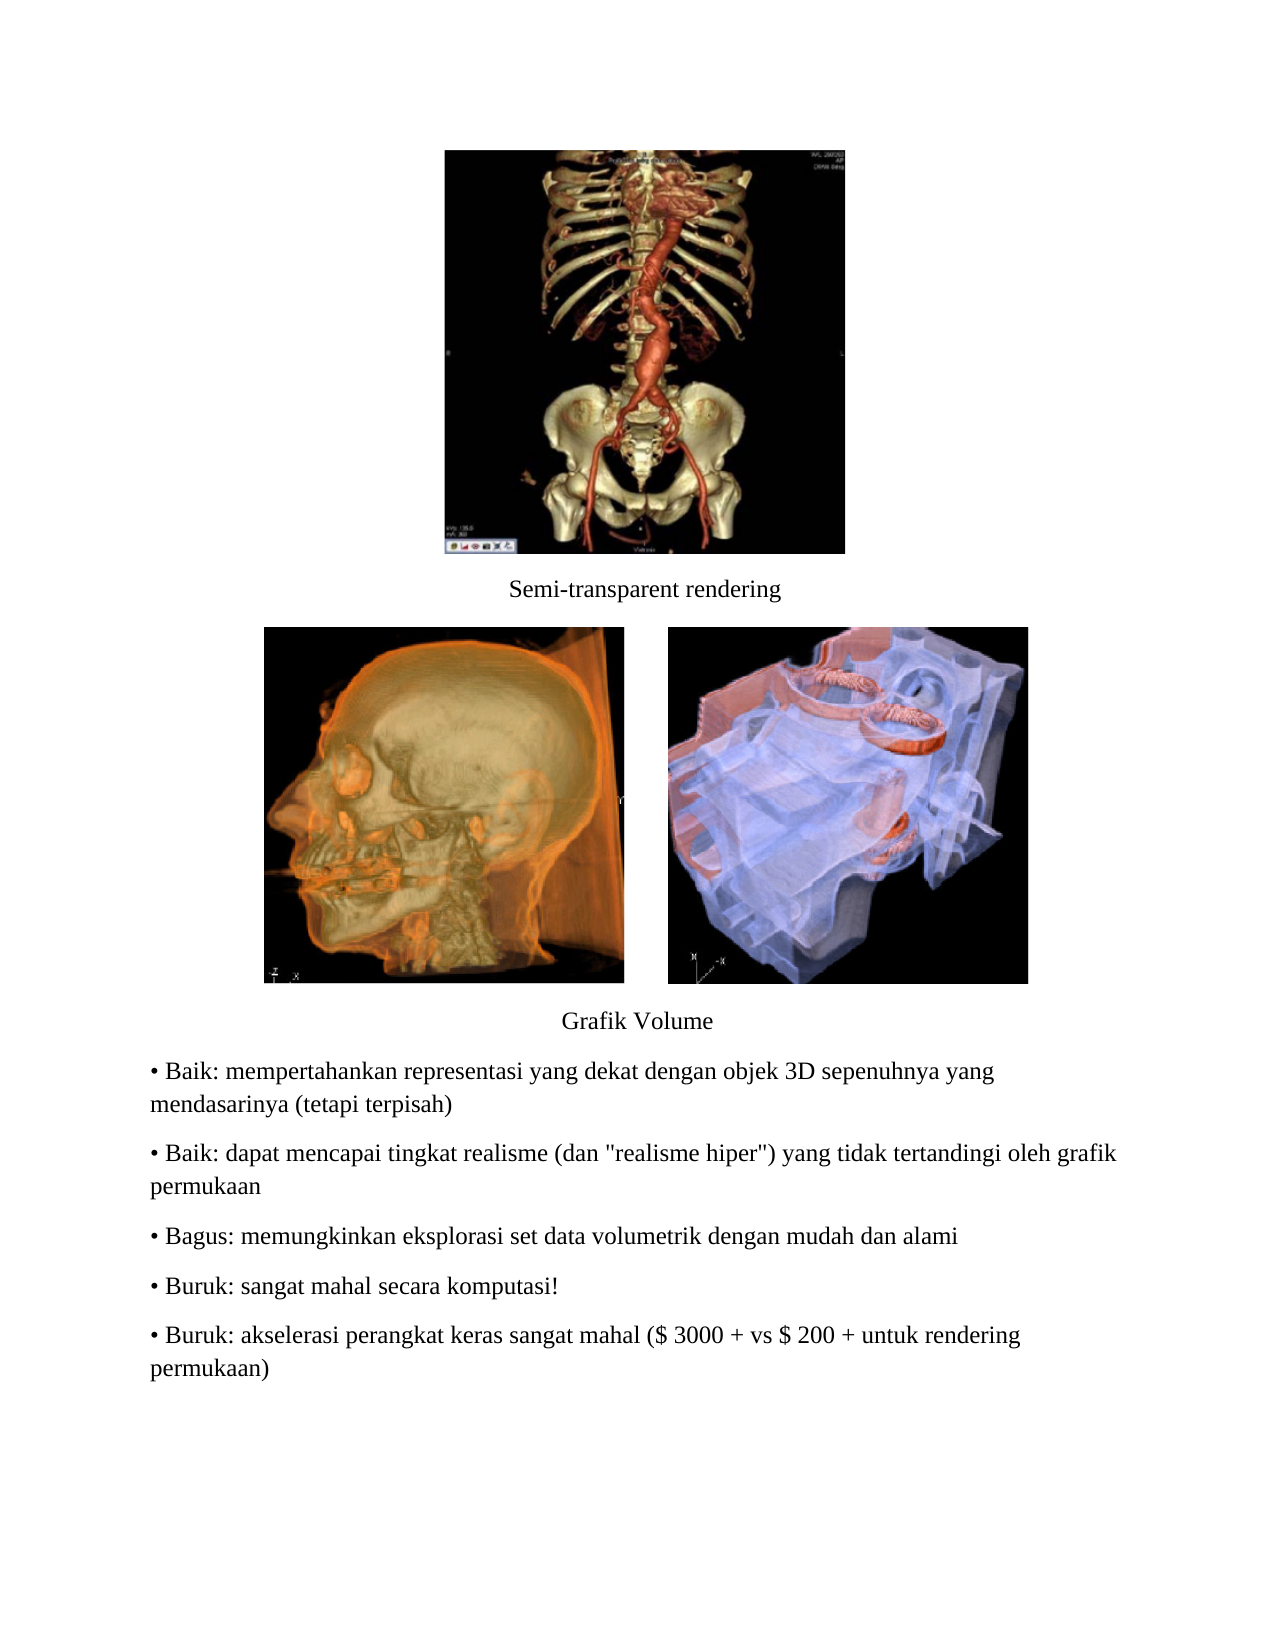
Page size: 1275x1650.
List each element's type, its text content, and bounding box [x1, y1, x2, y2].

text • Buruk: akselerasi perangkat keras sangat mahal ($ 3000 + vs $ 200 + untuk rendering permukaan) [150, 1321, 1125, 1382]
picture [257, 623, 1033, 986]
picture [444, 150, 846, 554]
text Grafik Volume [150, 1006, 1125, 1035]
text • Bagus: memungkinkan eksplorasi set data volumetrik dengan mudah dan alami [150, 1221, 1125, 1250]
text • Baik: mempertahankan representasi yang dekat dengan objek 3D sepenuhnya yang mendasarinya (tetapi terpisah) [150, 1056, 1125, 1117]
text • Buruk: sangat mahal secara komputasi! [150, 1271, 1125, 1299]
text • Baik: dapat mencapai tingkat realisme (dan "realisme hiper") yang tidak tertandingi oleh grafik permukaan [150, 1138, 1125, 1200]
text Semi-transparent rendering [165, 574, 1125, 603]
